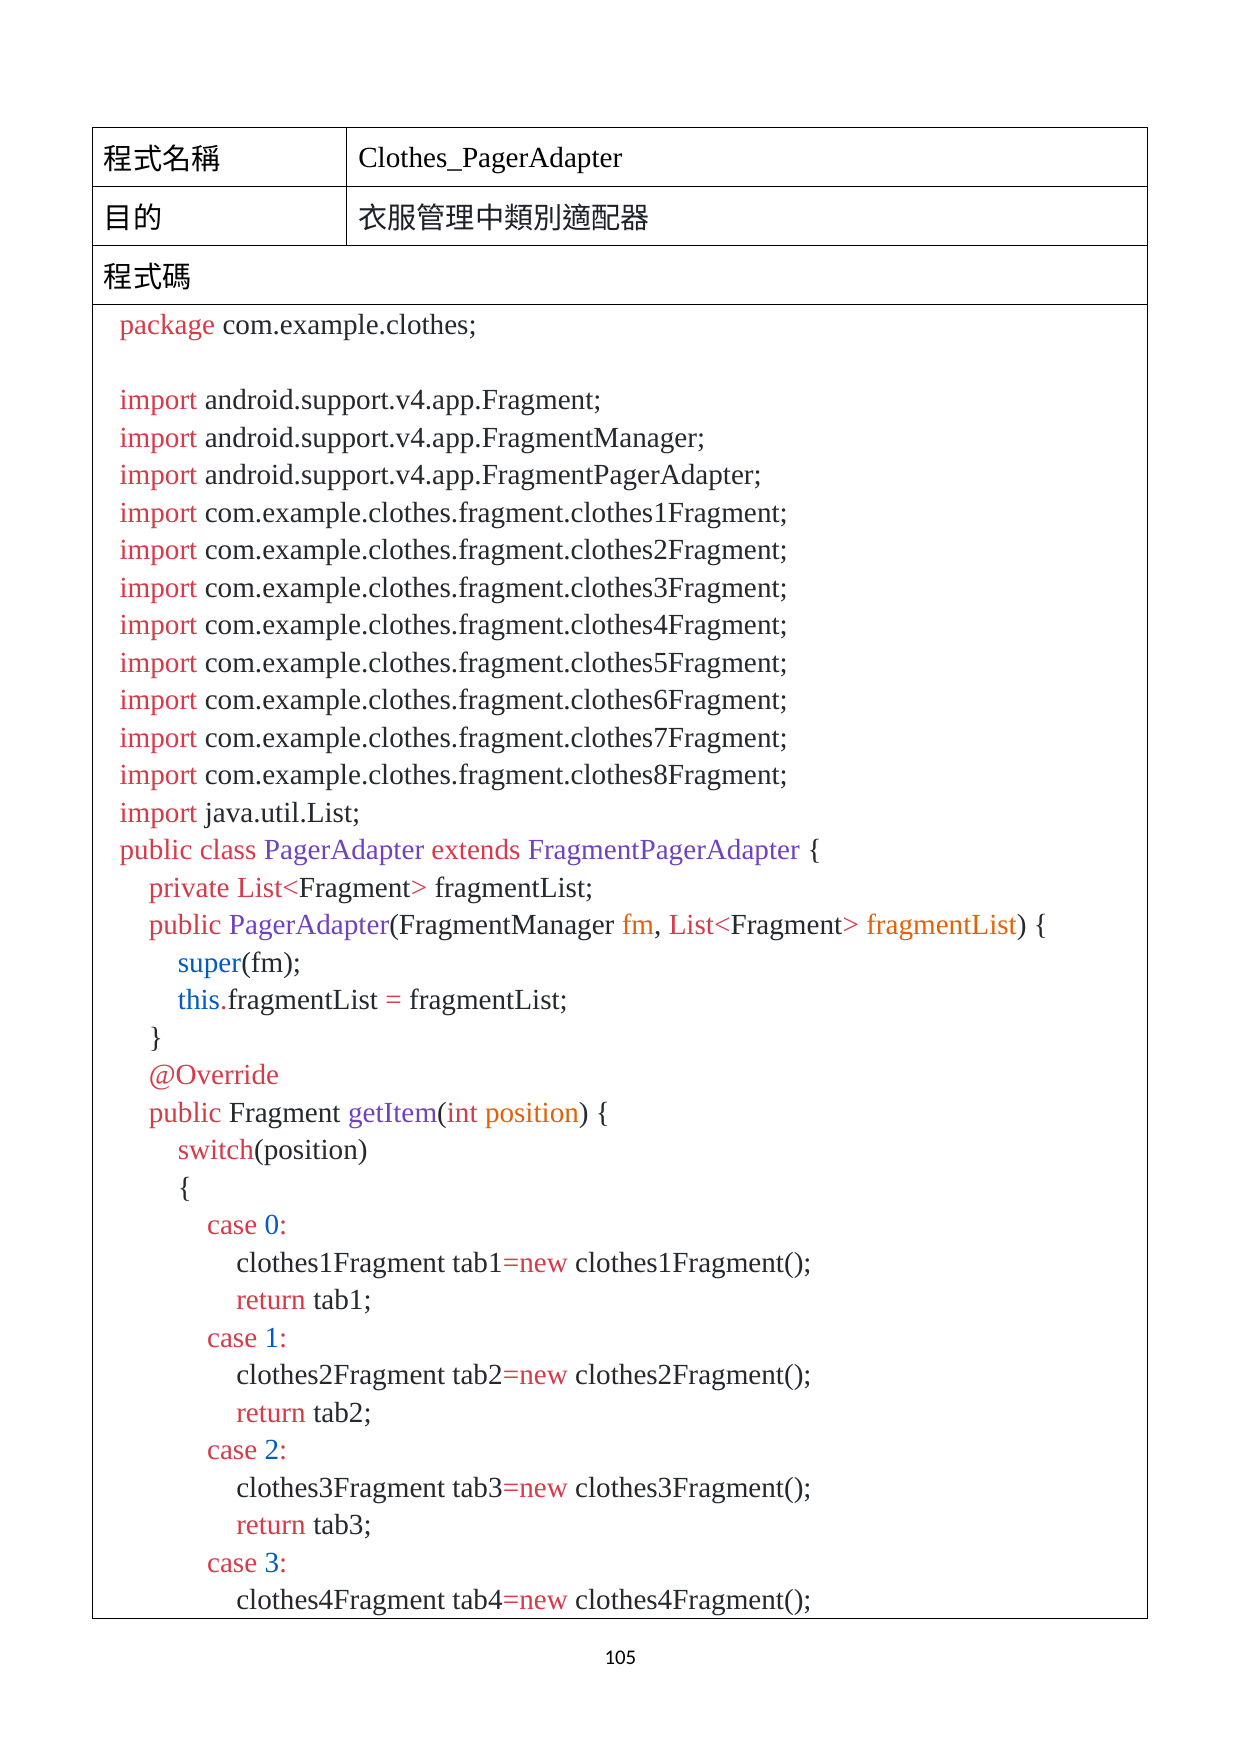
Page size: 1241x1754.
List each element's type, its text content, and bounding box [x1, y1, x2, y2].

table_header Clothes_PagerAdapter [347, 128, 1147, 186]
table_cell [1136, 305, 1147, 1618]
table_cell 程式碼 [93, 246, 1147, 304]
table_header 程式名稱 [93, 128, 346, 186]
table_cell 目的 [93, 187, 346, 245]
table_cell 衣服管理中類別適配器 [347, 187, 1147, 245]
table_cell [93, 305, 104, 1618]
